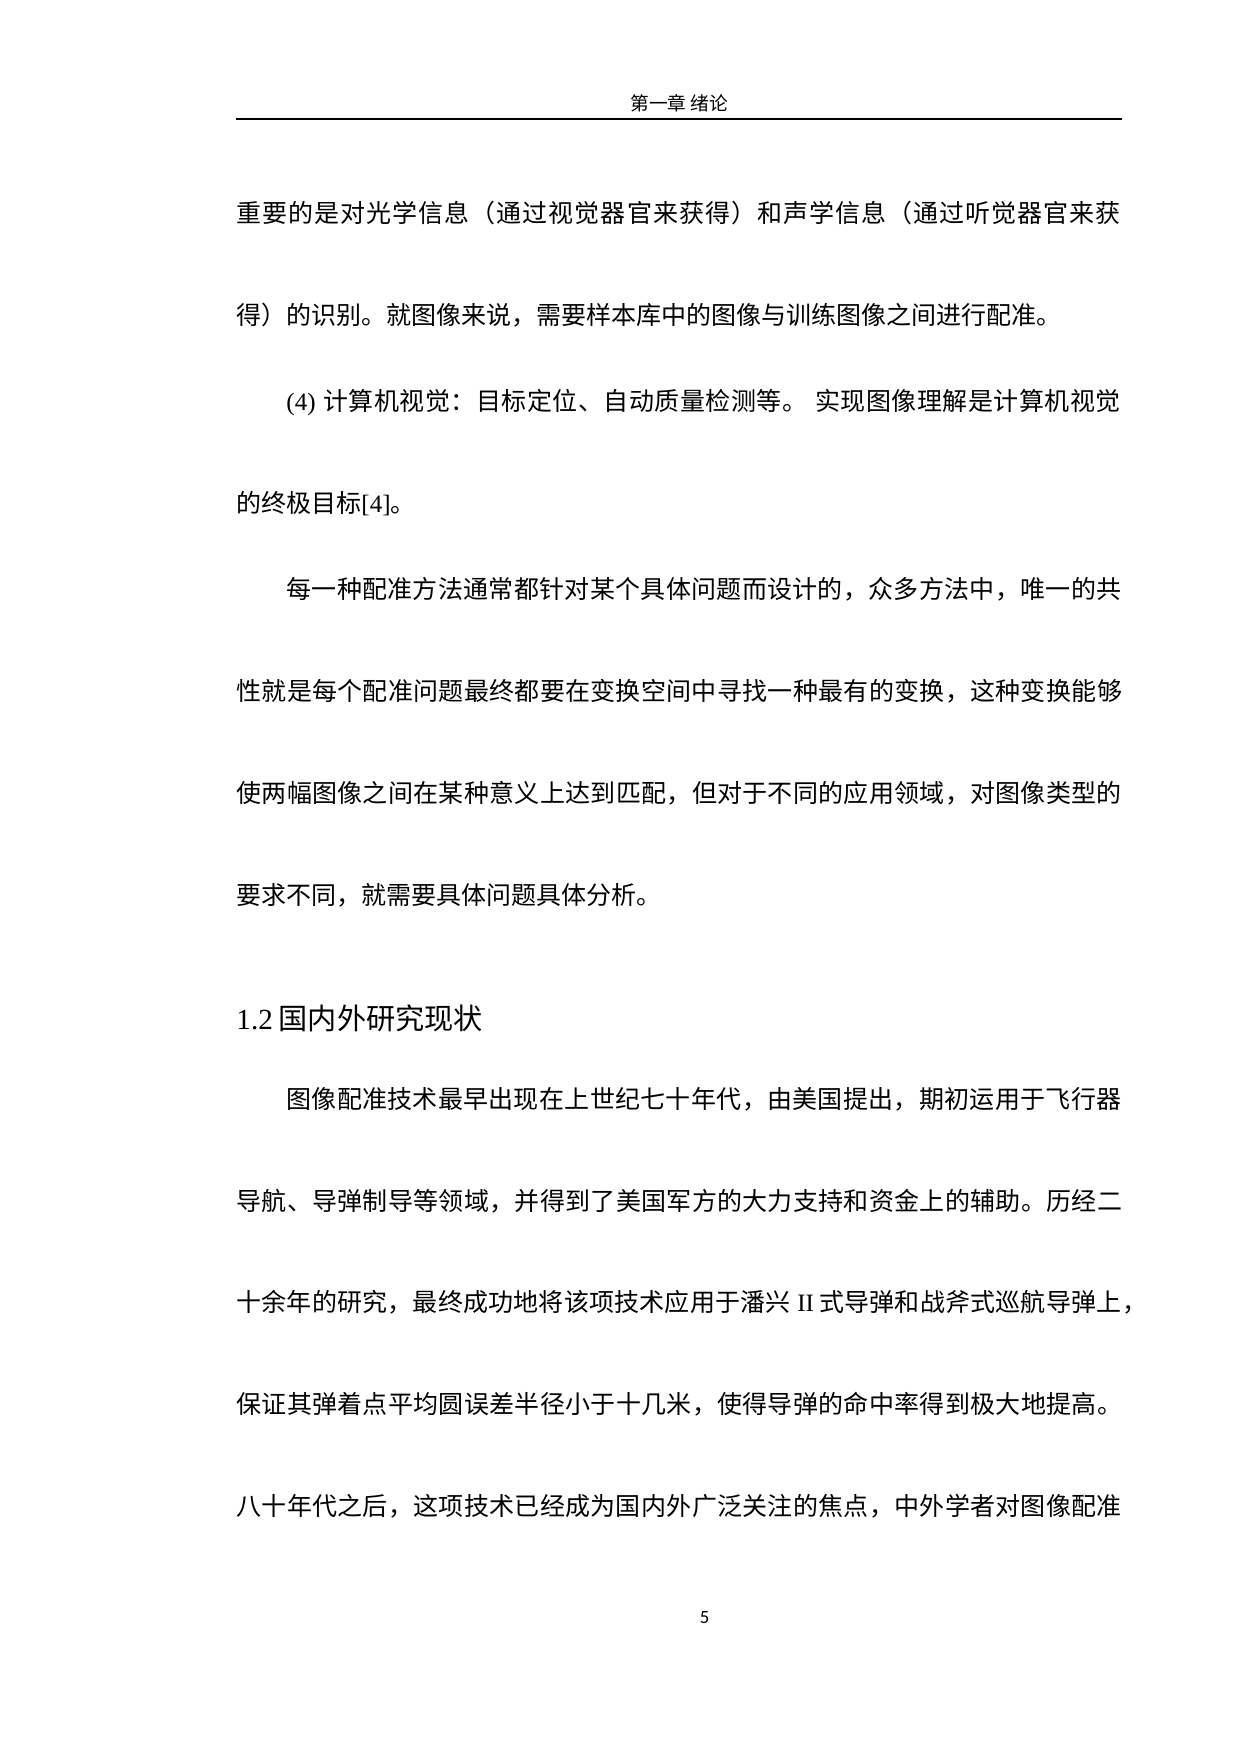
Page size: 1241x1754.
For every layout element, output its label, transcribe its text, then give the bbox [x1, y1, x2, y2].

text (3) 模式识别：目标物运动跟踪、序列图像分析、特征识别、签名检测等；信息处理过程的一个重要形式是生命体对环境及客体的识别[3]，对人类来说，特别重要的是对光学信息（通过视觉器官来获得）和声学信息（通过听觉器官来获得）的识别。就图像来说，需要样本库中的图像与训练图像之间进行配准。 [236, 178, 1122, 348]
subtitle 1.2国内外研究现状 [236, 983, 1122, 1051]
text (4) 计算机视觉：目标定位、自动质量检测等。 实现图像理解是计算机视觉的终极目标[4]。 [236, 366, 1122, 536]
text 每一种配准方法通常都针对某个具体问题而设计的，众多方法中，唯一的共性就是每个配准问题最终都要在变换空间中寻找一种最有的变换，这种变换能够使两幅图像之间在某种意义上达到匹配，但对于不同的应用领域，对图像类型的要求不同，就需要具体问题具体分析。 [236, 554, 1122, 927]
